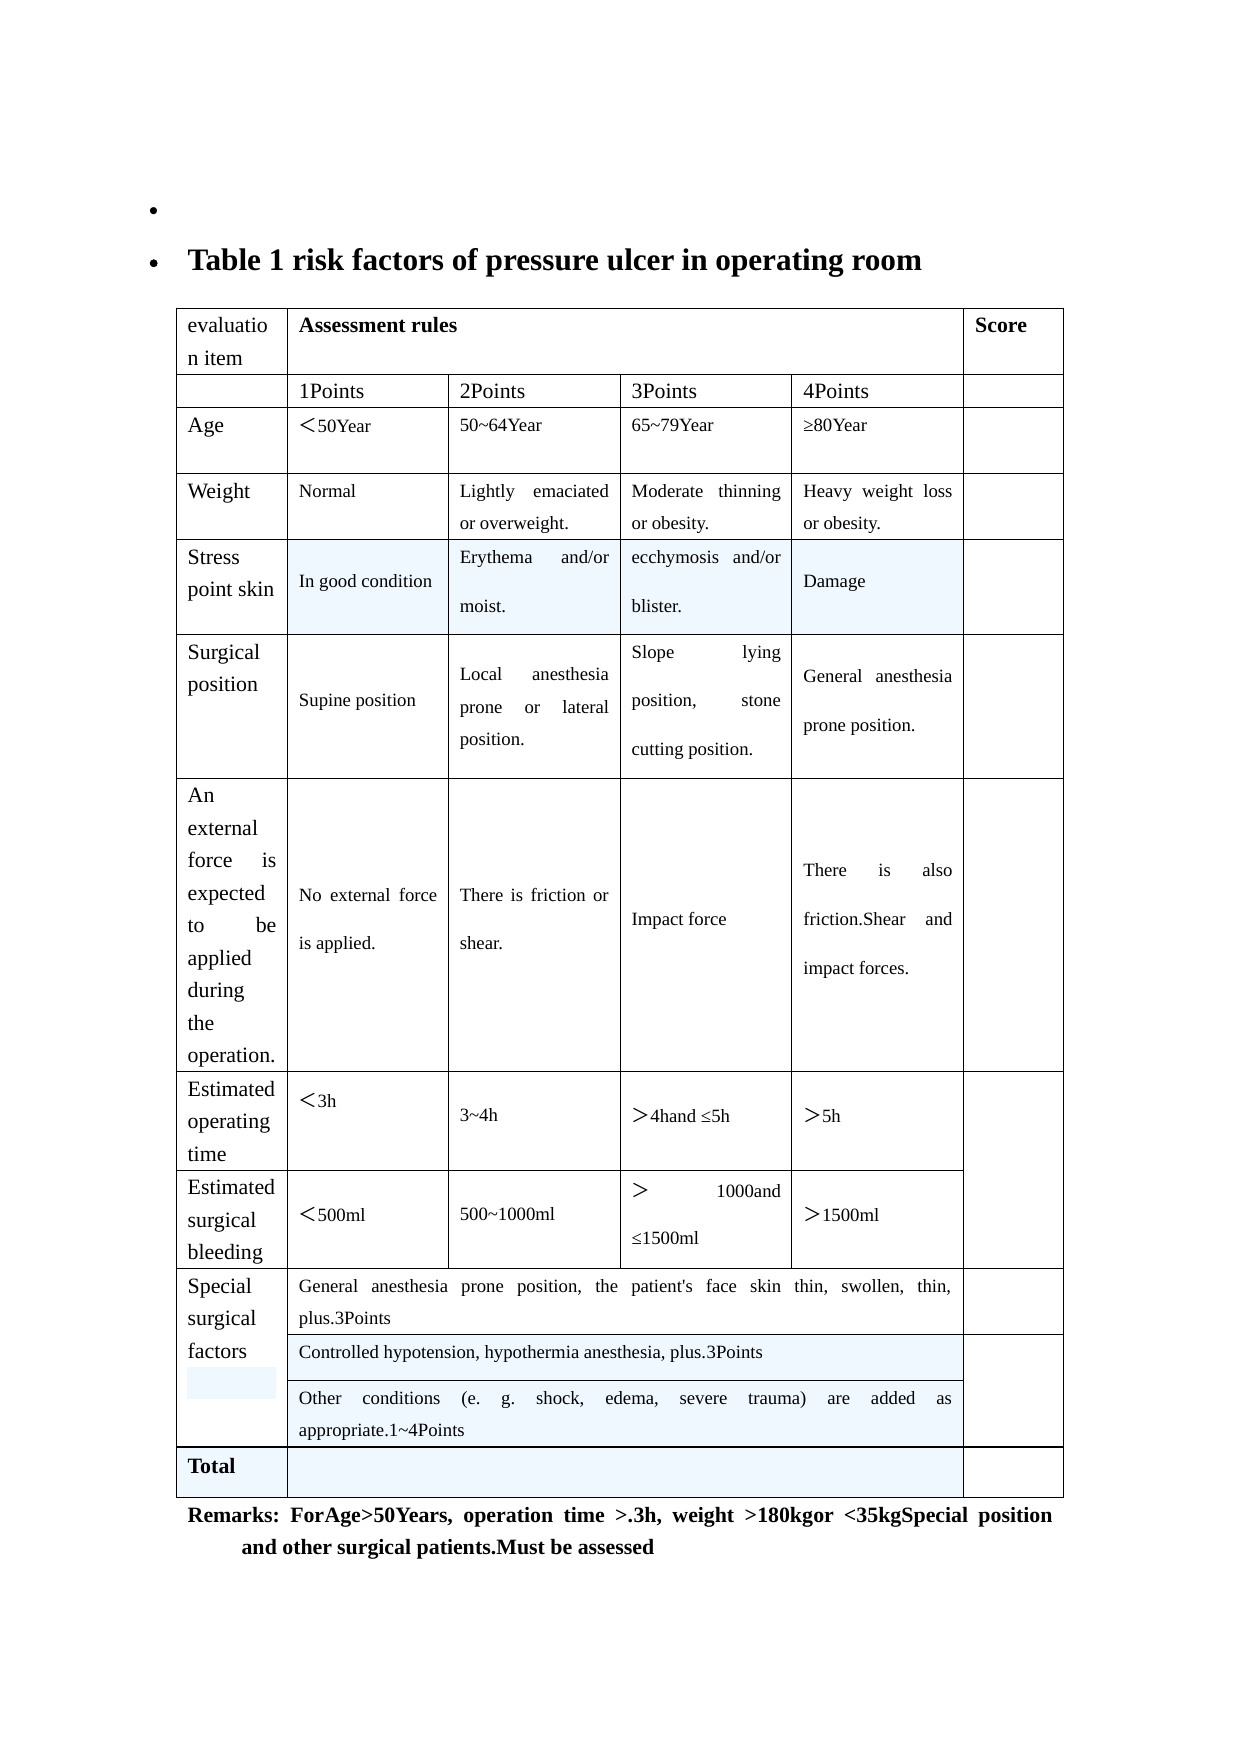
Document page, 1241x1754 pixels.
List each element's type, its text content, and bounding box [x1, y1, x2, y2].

table_cell General anesthesia prone position, the patient's face skin thin, swollen, thin, plus.3Points [288, 1269, 963, 1334]
table_cell 65~79Year [621, 408, 791, 473]
table_cell [964, 1269, 1063, 1334]
table_header Score [964, 309, 1063, 374]
table_cell [964, 1072, 1063, 1268]
table_cell ＞1000and ≤1500ml [621, 1171, 791, 1268]
table_cell Age [177, 408, 287, 473]
table_cell Moderate thinning or obesity. [621, 474, 791, 539]
table_cell ＞1500ml [792, 1171, 963, 1268]
table_cell Stress point skin [177, 540, 287, 634]
table_cell [964, 540, 1063, 634]
table_cell 1Points [288, 375, 448, 407]
table_cell Normal [288, 474, 448, 539]
list Table 1 risk factors of pressure ulcer in operating room [150, 227, 1053, 292]
table_cell General anesthesia prone position. [792, 635, 963, 778]
table_cell Weight [177, 474, 287, 539]
table_cell 3~4h [449, 1072, 620, 1170]
table_cell In good condition [288, 540, 448, 634]
table_cell Lightly emaciated or overweight. [449, 474, 620, 539]
table_cell ＜500ml [288, 1171, 448, 1268]
table_cell ecchymosis and/or blister. [621, 540, 791, 634]
table_cell Estimated surgical bleeding [177, 1171, 287, 1268]
table_cell 3Points [621, 375, 791, 407]
table_cell ＜50Year [288, 408, 448, 473]
table_header Assessment rules [288, 309, 963, 374]
table_cell No external force is applied. [288, 779, 448, 1071]
table_cell There is also friction.Shear and impact forces. [792, 779, 963, 1071]
table_cell ≥80Year [792, 408, 963, 473]
table_cell [964, 408, 1063, 473]
table_cell Slope lying position, stone cutting position. [621, 635, 791, 778]
table_cell Other conditions (e. g. shock, edema, severe trauma) are added as appropriate.1~4Points [288, 1381, 963, 1446]
table_cell Surgical position [177, 635, 287, 778]
table_cell [177, 375, 287, 407]
table_cell Local anesthesia prone or lateral position. [449, 635, 620, 778]
table_cell [288, 1448, 963, 1497]
table_cell ＞5h [792, 1072, 963, 1170]
table_cell Supine position [288, 635, 448, 778]
table_cell Heavy weight loss or obesity. [792, 474, 963, 539]
table_cell Special surgical factors [177, 1269, 287, 1446]
table_cell [964, 1448, 1063, 1497]
table_cell [964, 779, 1063, 1071]
table_cell Controlled hypotension, hypothermia anesthesia, plus.3Points [288, 1335, 963, 1380]
text Remarks: ForAge>50Years, operation time >.3h, weight >180kgor <35kgSpecial position and other surgical patients.Must be assessed [187, 1498, 1053, 1563]
table_cell ＞4hand ≤5h [621, 1072, 791, 1170]
table_cell 2Points [449, 375, 620, 407]
table_cell 50~64Year [449, 408, 620, 473]
table_cell [964, 635, 1063, 778]
table_cell Impact force [621, 779, 791, 1071]
table_cell 4Points [792, 375, 963, 407]
table_cell Estimated operating time [177, 1072, 287, 1170]
table_header evaluation item [177, 309, 287, 374]
table_cell There is friction or shear. [449, 779, 620, 1071]
table_cell [964, 1335, 1063, 1446]
table_cell 500~1000ml [449, 1171, 620, 1268]
table_cell [964, 474, 1063, 539]
table_cell An external force is expected to be applied during the operation. [177, 779, 287, 1071]
table_cell Damage [792, 540, 963, 634]
table_cell Erythema and/or moist. [449, 540, 620, 634]
table_cell ＜3h [288, 1072, 448, 1170]
table_cell [964, 375, 1063, 407]
table_cell Total [177, 1448, 287, 1497]
